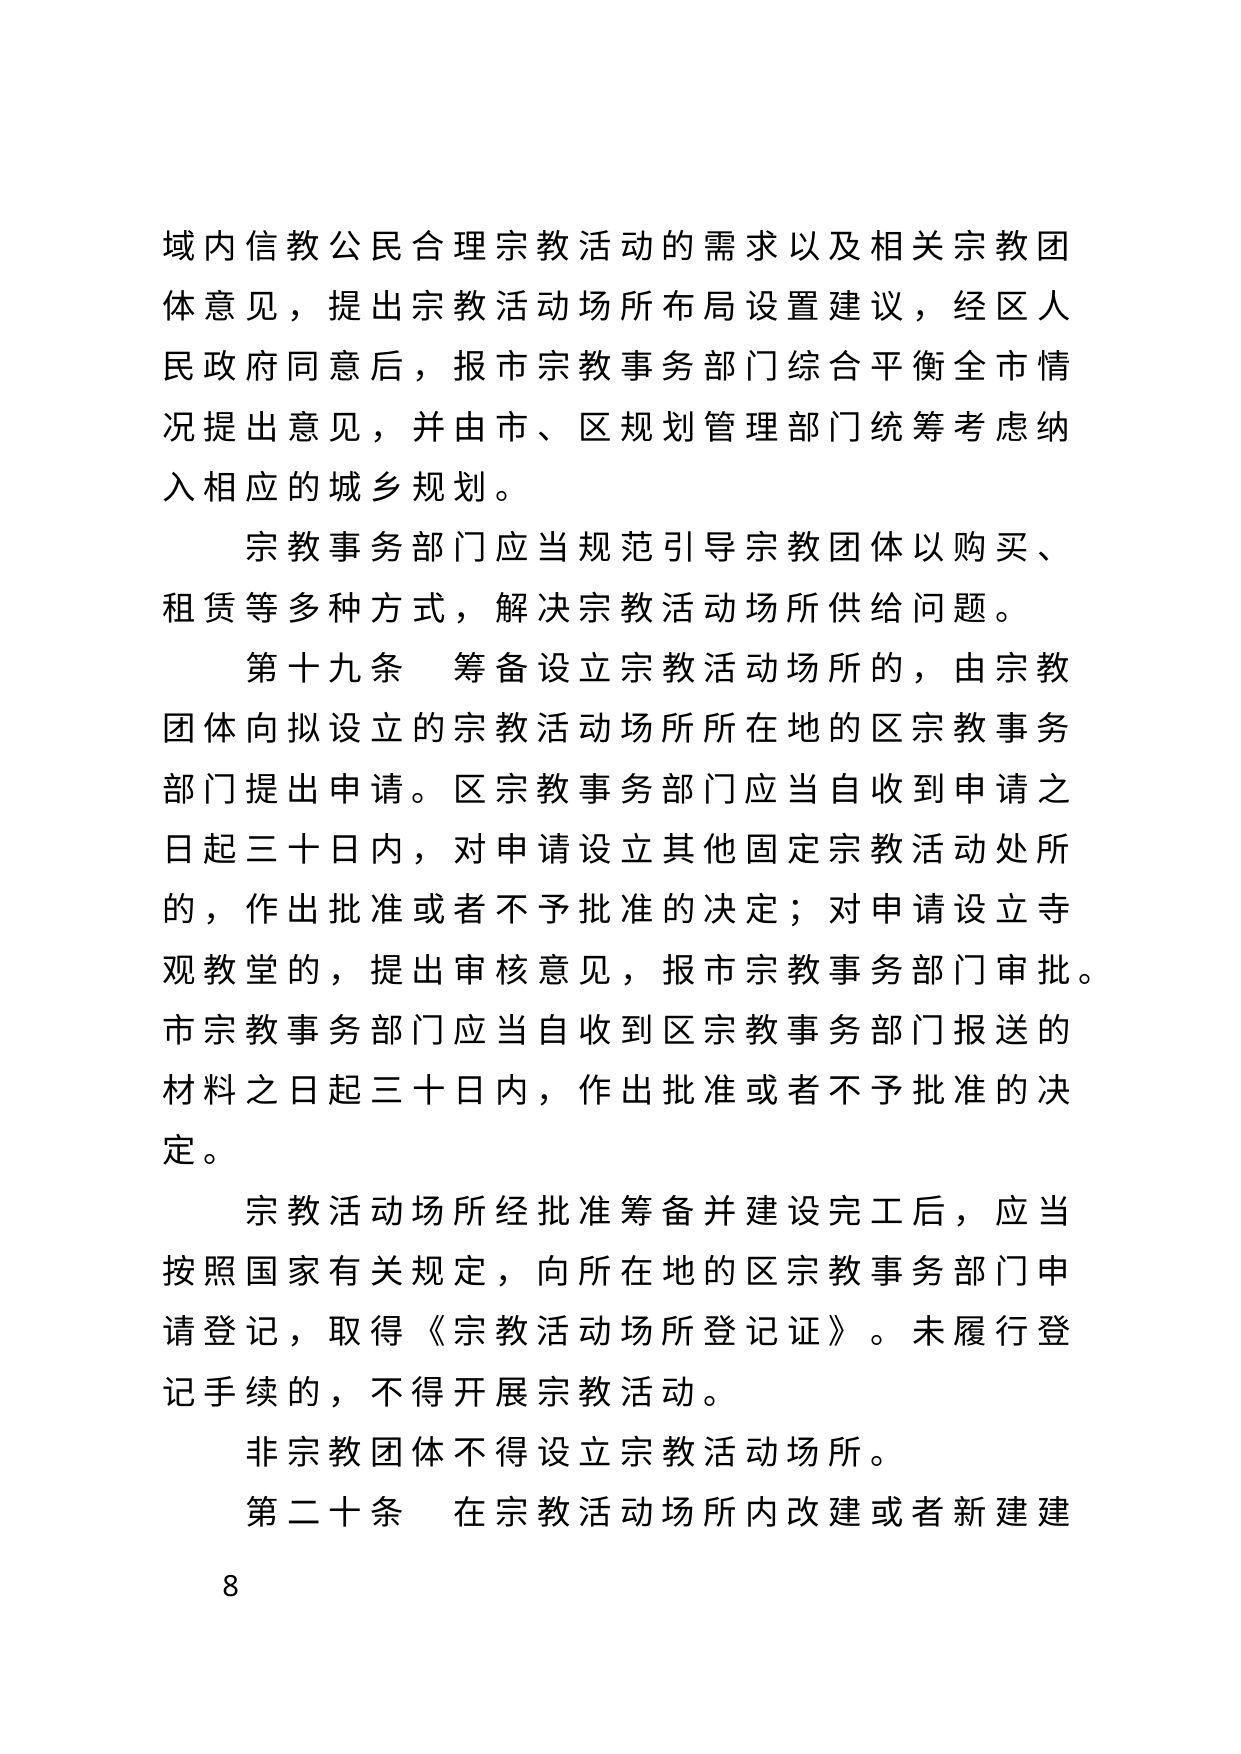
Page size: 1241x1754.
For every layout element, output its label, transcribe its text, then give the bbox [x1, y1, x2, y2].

text 第十九条 筹备设立宗教活动场所的，由宗教团体向拟设立的宗教活动场所所在地的区宗教事务部门提出申请。区宗教事务部门应当自收到申请之日起三十日内，对申请设立其他固定宗教活动处所的，作出批准或者不予批准的决定；对申请设立寺观教堂的，提出审核意见，报市宗教事务部门审批。市宗教事务部门应当自收到区宗教事务部门报送的材料之日起三十日内，作出批准或者不予批准的决定。 [162, 636, 1078, 1178]
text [162, 1480, 1078, 1540]
text 宗教活动场所经批准筹备并建设完工后，应当按照国家有关规定，向所在地的区宗教事务部门申请登记，取得《宗教活动场所登记证》。未履行登记手续的，不得开展宗教活动。 [162, 1178, 1078, 1420]
text 宗教事务部门应当规范引导宗教团体以购买、租赁等多种方式，解决宗教活动场所供给问题。 [162, 515, 1078, 636]
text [162, 213, 1078, 515]
text 非宗教团体不得设立宗教活动场所。 [162, 1420, 1078, 1480]
